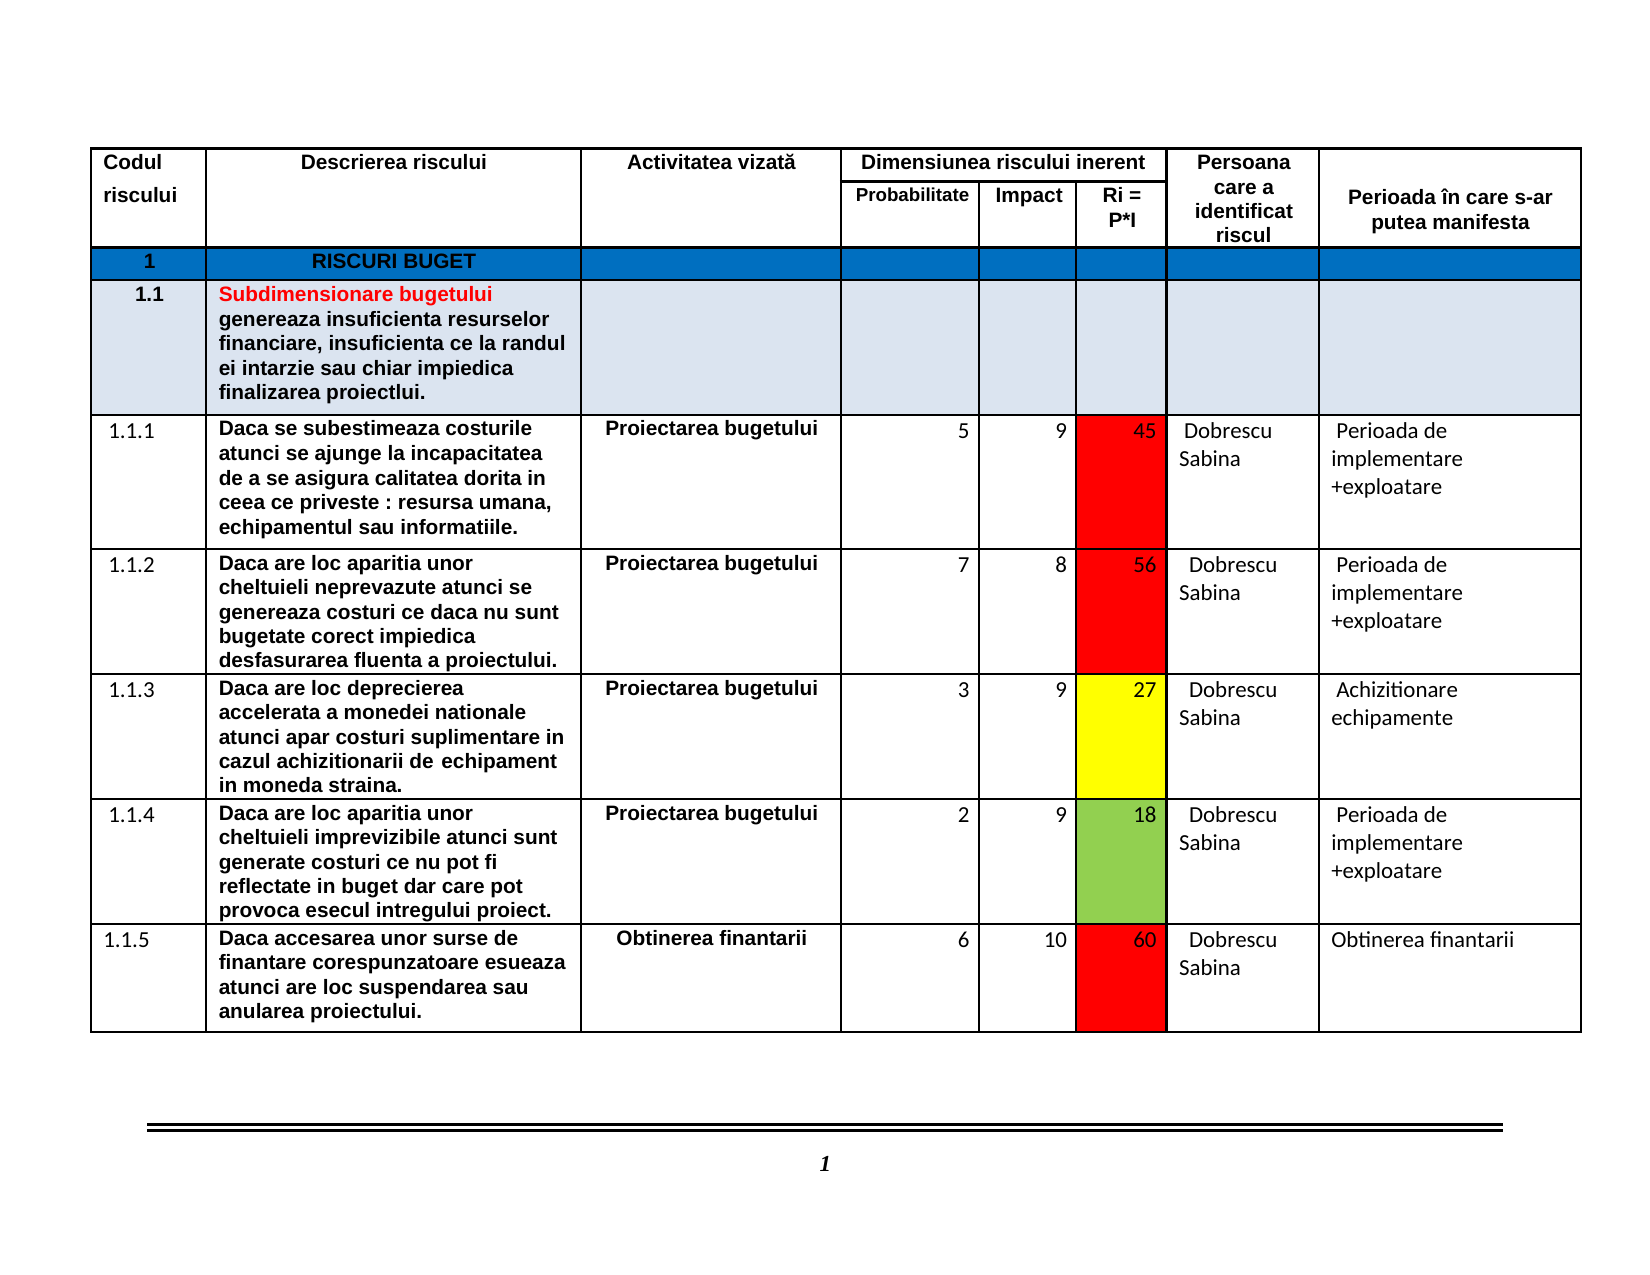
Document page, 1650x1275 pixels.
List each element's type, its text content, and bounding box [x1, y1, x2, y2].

table_cell [1320, 249, 1580, 279]
table_cell 5 [842, 416, 978, 548]
table_cell Perioada de implementare +exploatare [1320, 550, 1580, 673]
table_cell Dobrescu Sabina [1168, 550, 1318, 673]
table_cell Dobrescu Sabina [1168, 416, 1318, 548]
table_cell 10 [980, 925, 1075, 1031]
table_cell 1 [92, 249, 205, 279]
table_cell [980, 249, 1075, 279]
table_cell [582, 249, 840, 279]
table_cell Dobrescu Sabina [1168, 925, 1318, 1031]
table_cell 2 [842, 800, 978, 923]
table_cell 60 [1077, 925, 1165, 1031]
table_cell Subdimensionare bugetului genereaza insuficienta resurselor financiare, insuficienta ce la randul ei intarzie sau chiar impiedica finalizarea proiectlui. [207, 281, 580, 414]
table_header Codul [92, 150, 205, 180]
table_cell Daca accesarea unor surse de finantare corespunzatoare esueaza atunci are loc suspendarea sau anularea proiectului. [207, 925, 580, 1031]
table_header Activitatea vizată [582, 150, 840, 246]
table_cell 1.1.4 [92, 800, 205, 923]
table_cell Daca are loc deprecierea accelerata a monedei nationale atunci apar costuri suplimentare in cazul achizitionarii de echipament in moneda straina. [207, 675, 580, 798]
table_header Dimensiunea riscului inerent [842, 150, 1165, 180]
table_cell 56 [1077, 550, 1165, 673]
table_cell Proiectarea bugetului [582, 550, 840, 673]
table_cell Perioada de implementare +exploatare [1320, 416, 1580, 548]
table_cell [582, 281, 840, 414]
table_cell [1077, 281, 1165, 414]
table_header Descrierea riscului [207, 150, 580, 246]
table_cell Perioada de implementare +exploatare [1320, 800, 1580, 923]
table_cell [1077, 249, 1165, 279]
table_cell Obtinerea finantarii [582, 925, 840, 1031]
table_cell 45 [1077, 416, 1165, 548]
table_cell 7 [842, 550, 978, 673]
table_cell riscului [92, 180, 205, 246]
table_cell 18 [1077, 800, 1165, 923]
table_cell Daca are loc aparitia unor cheltuieli neprevazute atunci se genereaza costuri ce daca nu sunt bugetate corect impiedica desfasurarea fluenta a proiectului. [207, 550, 580, 673]
table_cell Obtinerea finantarii [1320, 925, 1580, 1031]
table_cell 8 [980, 550, 1075, 673]
table_cell 1.1 [92, 281, 205, 414]
table_cell Dobrescu Sabina [1168, 675, 1318, 798]
table_cell 6 [842, 925, 978, 1031]
table_cell Impact [980, 183, 1075, 246]
table_cell 1.1.3 [92, 675, 205, 798]
table_cell Proiectarea bugetului [582, 416, 840, 548]
table_cell 9 [980, 675, 1075, 798]
table_cell Probabilitate [842, 183, 978, 246]
table_cell 3 [842, 675, 978, 798]
table_cell Proiectarea bugetului [582, 675, 840, 798]
table_cell RISCURI BUGET [207, 249, 580, 279]
table_cell Daca se subestimeaza costurile atunci se ajunge la incapacitatea de a se asigura calitatea dorita in ceea ce priveste : resursa umana, echipamentul sau informatiile. [207, 416, 580, 548]
table_header Perioada în care s-ar putea manifesta [1320, 150, 1580, 246]
table_header Persoana care a identificat riscul [1168, 150, 1318, 246]
table_cell [842, 281, 978, 414]
table_cell Dobrescu Sabina [1168, 800, 1318, 923]
table_cell Daca are loc aparitia unor cheltuieli imprevizibile atunci sunt generate costuri ce nu pot fi reflectate in buget dar care pot provoca esecul intregului proiect. [207, 800, 580, 923]
table_cell [1320, 281, 1580, 414]
table_cell [980, 281, 1075, 414]
table_cell [1168, 281, 1318, 414]
table_cell 1.1.1 [92, 416, 205, 548]
table_cell 1.1.2 [92, 550, 205, 673]
table_cell Achizitionare echipamente [1320, 675, 1580, 798]
table_cell 1.1.5 [92, 925, 205, 1031]
table_cell Proiectarea bugetului [582, 800, 840, 923]
table_cell 27 [1077, 675, 1165, 798]
table_cell [1168, 249, 1318, 279]
table_cell 9 [980, 800, 1075, 923]
table_cell [842, 249, 978, 279]
table_cell Ri = P*I [1077, 183, 1165, 246]
table_cell 9 [980, 416, 1075, 548]
